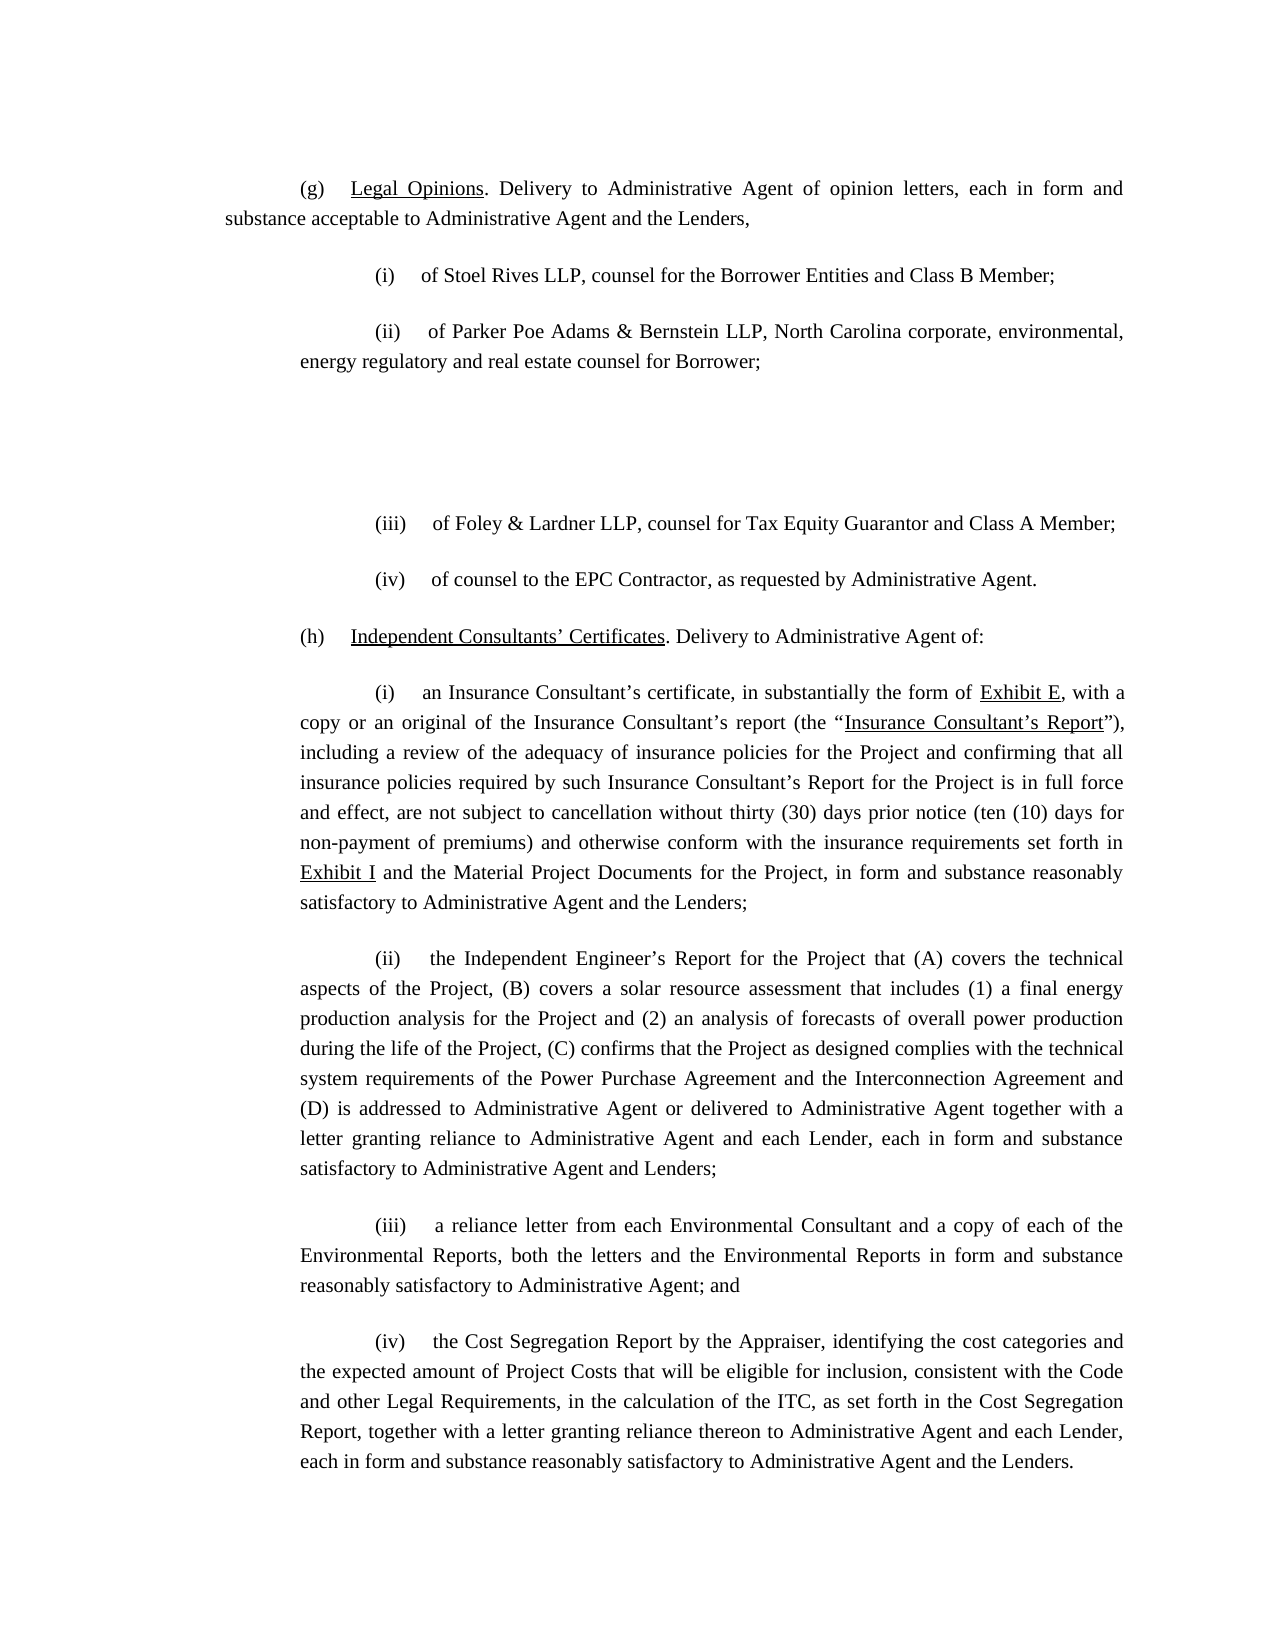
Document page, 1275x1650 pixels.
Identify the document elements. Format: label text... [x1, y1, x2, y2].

text (i) of Stoel Rives LLP, counsel for the Borrower Entities and Class B Member; [300, 263, 1125, 287]
text (h) Independent Consultants’ Certificates. Delivery to Administrative Agent of: [225, 623, 1125, 648]
text (ii) of Parker Poe Adams & Bernstein LLP, North Carolina corporate, environmental, energy regulatory and real estate counsel for Borrower; [300, 319, 1125, 373]
text (i) an Insurance Consultant’s certificate, in substantially the form of Exhibit E, with a copy or an original of the Insurance Consultant’s report (the “Insurance Consultant’s Report”), including a review of the adequacy of insurance policies for the Project and confirming that all insurance policies required by such Insurance Consultant’s Report for the Project is in full force and effect, are not subject to cancellation without thirty (30) days prior notice (ten (10) days for non-payment of premiums) and otherwise conform with the insurance requirements set forth in Exhibit I and the Material Project Documents for the Project, in form and substance reasonably satisfactory to Administrative Agent and the Lenders; [300, 680, 1125, 914]
text (iv) of counsel to the EPC Contractor, as requested by Administrative Agent. [300, 567, 1125, 591]
text (iv) the Cost Segregation Report by the Appraiser, identifying the cost categories and the expected amount of Project Costs that will be eligible for inclusion, consistent with the Code and other Legal Requirements, in the calculation of the ITC, as set forth in the Cost Segregation Report, together with a letter granting reliance thereon to Administrative Agent and each Lender, each in form and substance reasonably satisfactory to Administrative Agent and the Lenders. [300, 1329, 1125, 1473]
text (iii) a reliance letter from each Environmental Consultant and a copy of each of the Environmental Reports, both the letters and the Environmental Reports in form and substance reasonably satisfactory to Administrative Agent; and [300, 1213, 1125, 1297]
text (g) Legal Opinions. Delivery to Administrative Agent of opinion letters, each in form and substance acceptable to Administrative Agent and the Lenders, [225, 176, 1125, 230]
text (iii) of Foley & Lardner LLP, counsel for Tax Equity Guarantor and Class A Member; [300, 511, 1125, 535]
text (ii) the Independent Engineer’s Report for the Project that (A) covers the technical aspects of the Project, (B) covers a solar resource assessment that includes (1) a final energy production analysis for the Project and (2) an analysis of forecasts of overall power production during the life of the Project, (C) confirms that the Project as designed complies with the technical system requirements of the Power Purchase Agreement and the Interconnection Agreement and (D) is addressed to Administrative Agent or delivered to Administrative Agent together with a letter granting reliance to Administrative Agent and each Lender, each in form and substance satisfactory to Administrative Agent and Lenders; [300, 946, 1125, 1180]
